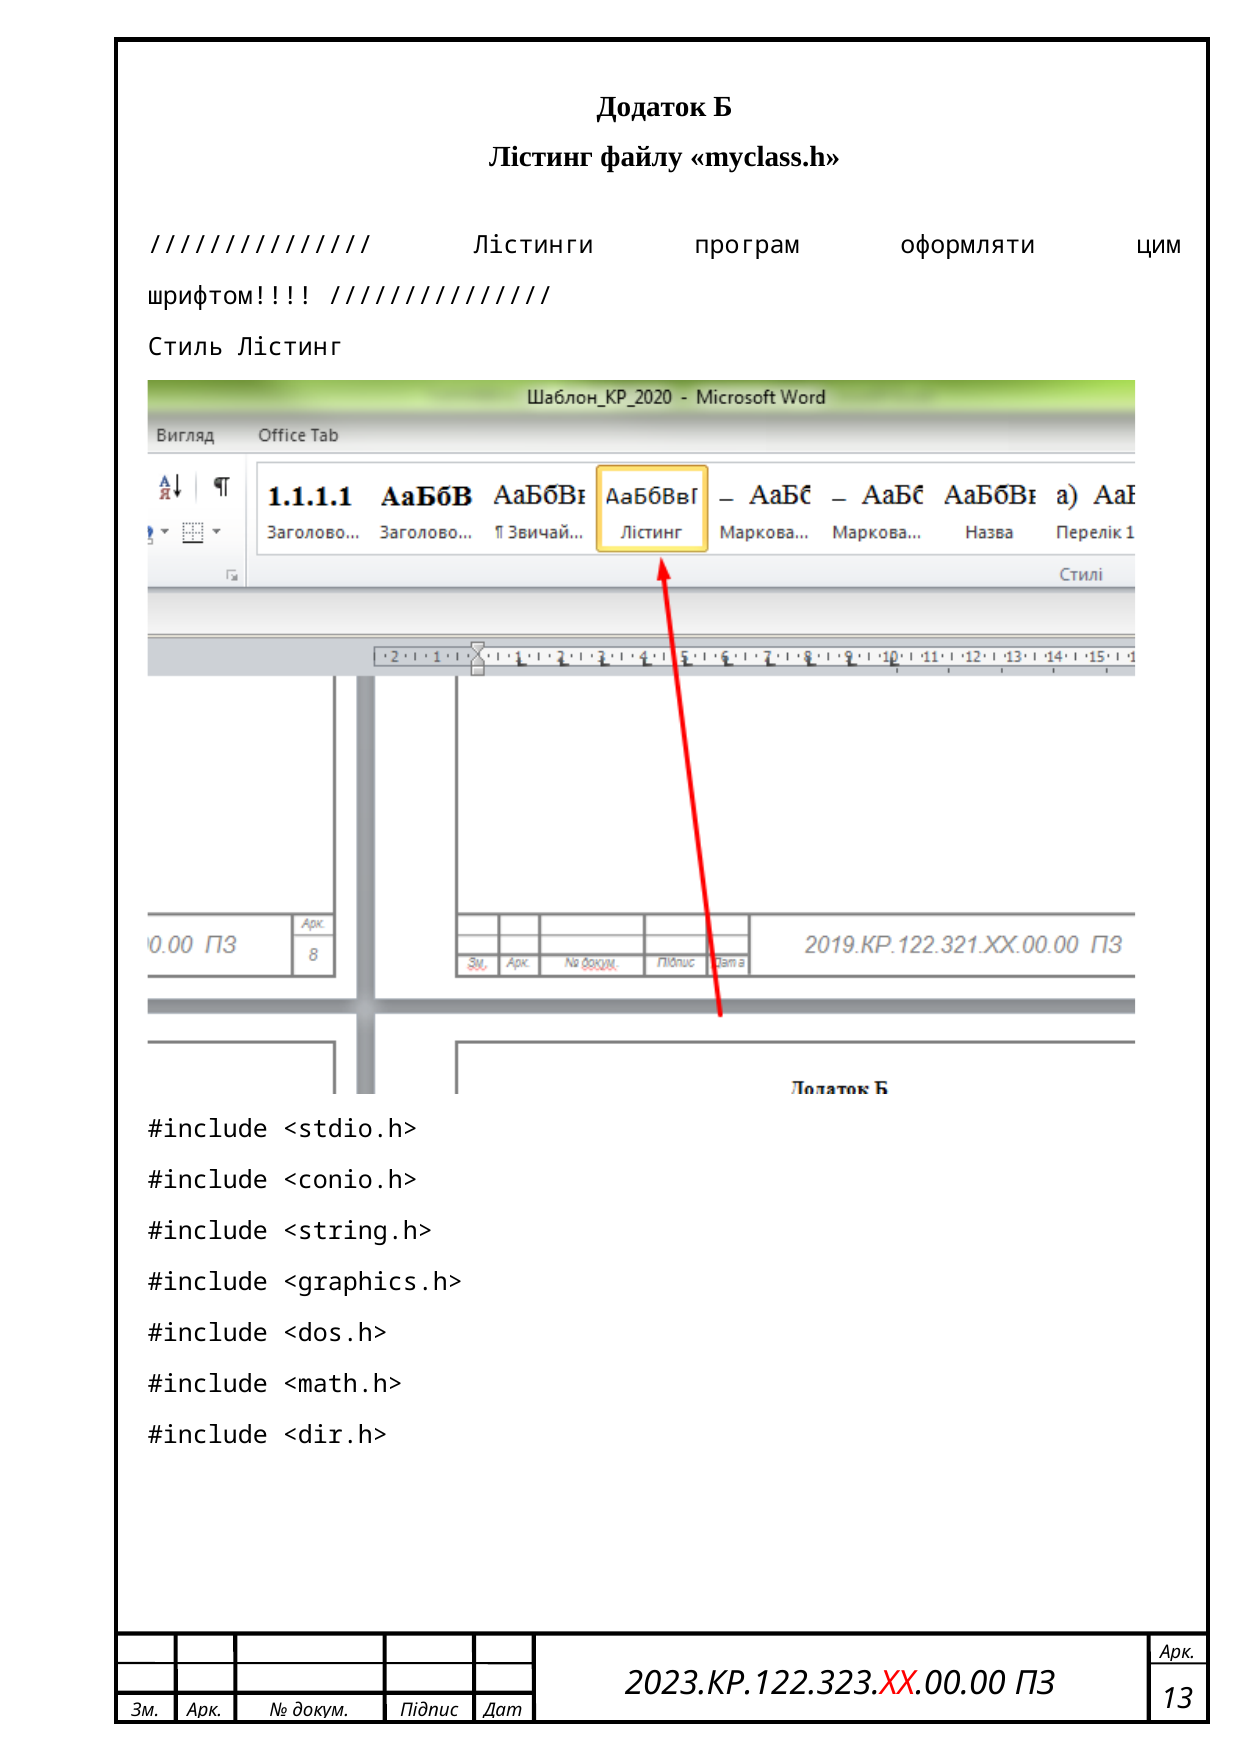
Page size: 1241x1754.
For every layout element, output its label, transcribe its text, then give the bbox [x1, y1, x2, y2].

text #include <string.h> [148, 1213, 1181, 1247]
text #include <math.h> [148, 1366, 1181, 1400]
text /////////////// Лістинги програм оформляти цим шрифтом!!!! /////////////// [148, 227, 1181, 312]
picture [147, 380, 1136, 1094]
text Стиль Лістинг [148, 329, 1181, 363]
text #include <dos.h> [148, 1315, 1181, 1349]
text Додаток Б Лістинг файлу «myclass.h» [148, 89, 1181, 172]
text #include <graphics.h> [148, 1264, 1181, 1298]
text #include <dir.h> [148, 1417, 1181, 1451]
text #include <conio.h> [148, 1162, 1181, 1196]
text #include <stdio.h> [148, 1111, 1181, 1145]
